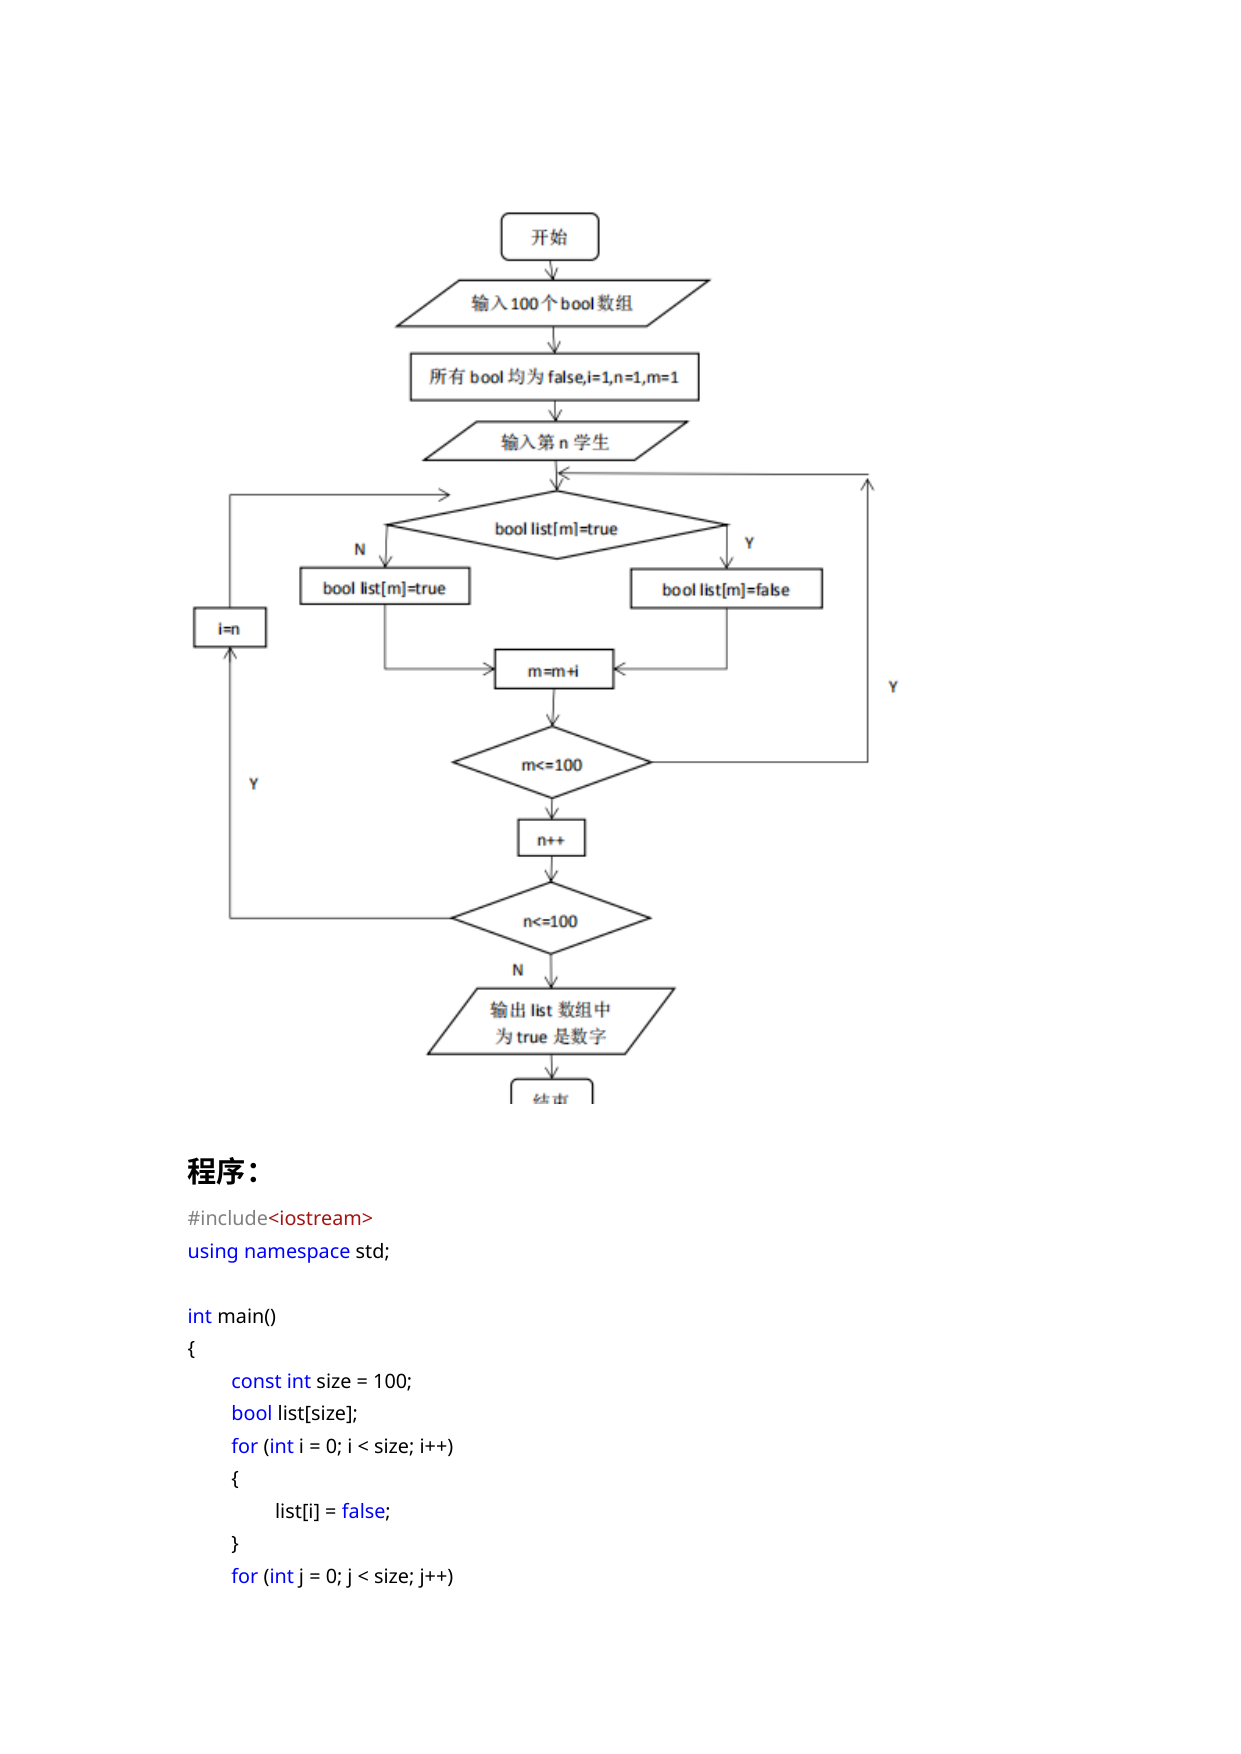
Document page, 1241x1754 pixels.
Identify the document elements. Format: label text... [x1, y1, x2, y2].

text { [187, 1462, 1053, 1494]
text #include<iostream> [187, 1202, 1053, 1234]
text for (int i = 0; i < size; i++) [187, 1429, 1053, 1462]
picture [187, 194, 961, 1104]
text const int size = 100; [187, 1364, 1053, 1397]
text using namespace std; [187, 1234, 1053, 1267]
text { [187, 1332, 1053, 1364]
text bool list[size]; [187, 1397, 1053, 1429]
text list[i] = false; [187, 1494, 1053, 1527]
text 程序： [187, 1137, 1053, 1202]
text for (int j = 0; j < size; j++) [187, 1559, 1053, 1592]
text int main() [187, 1299, 1053, 1332]
text } [187, 1527, 1053, 1559]
